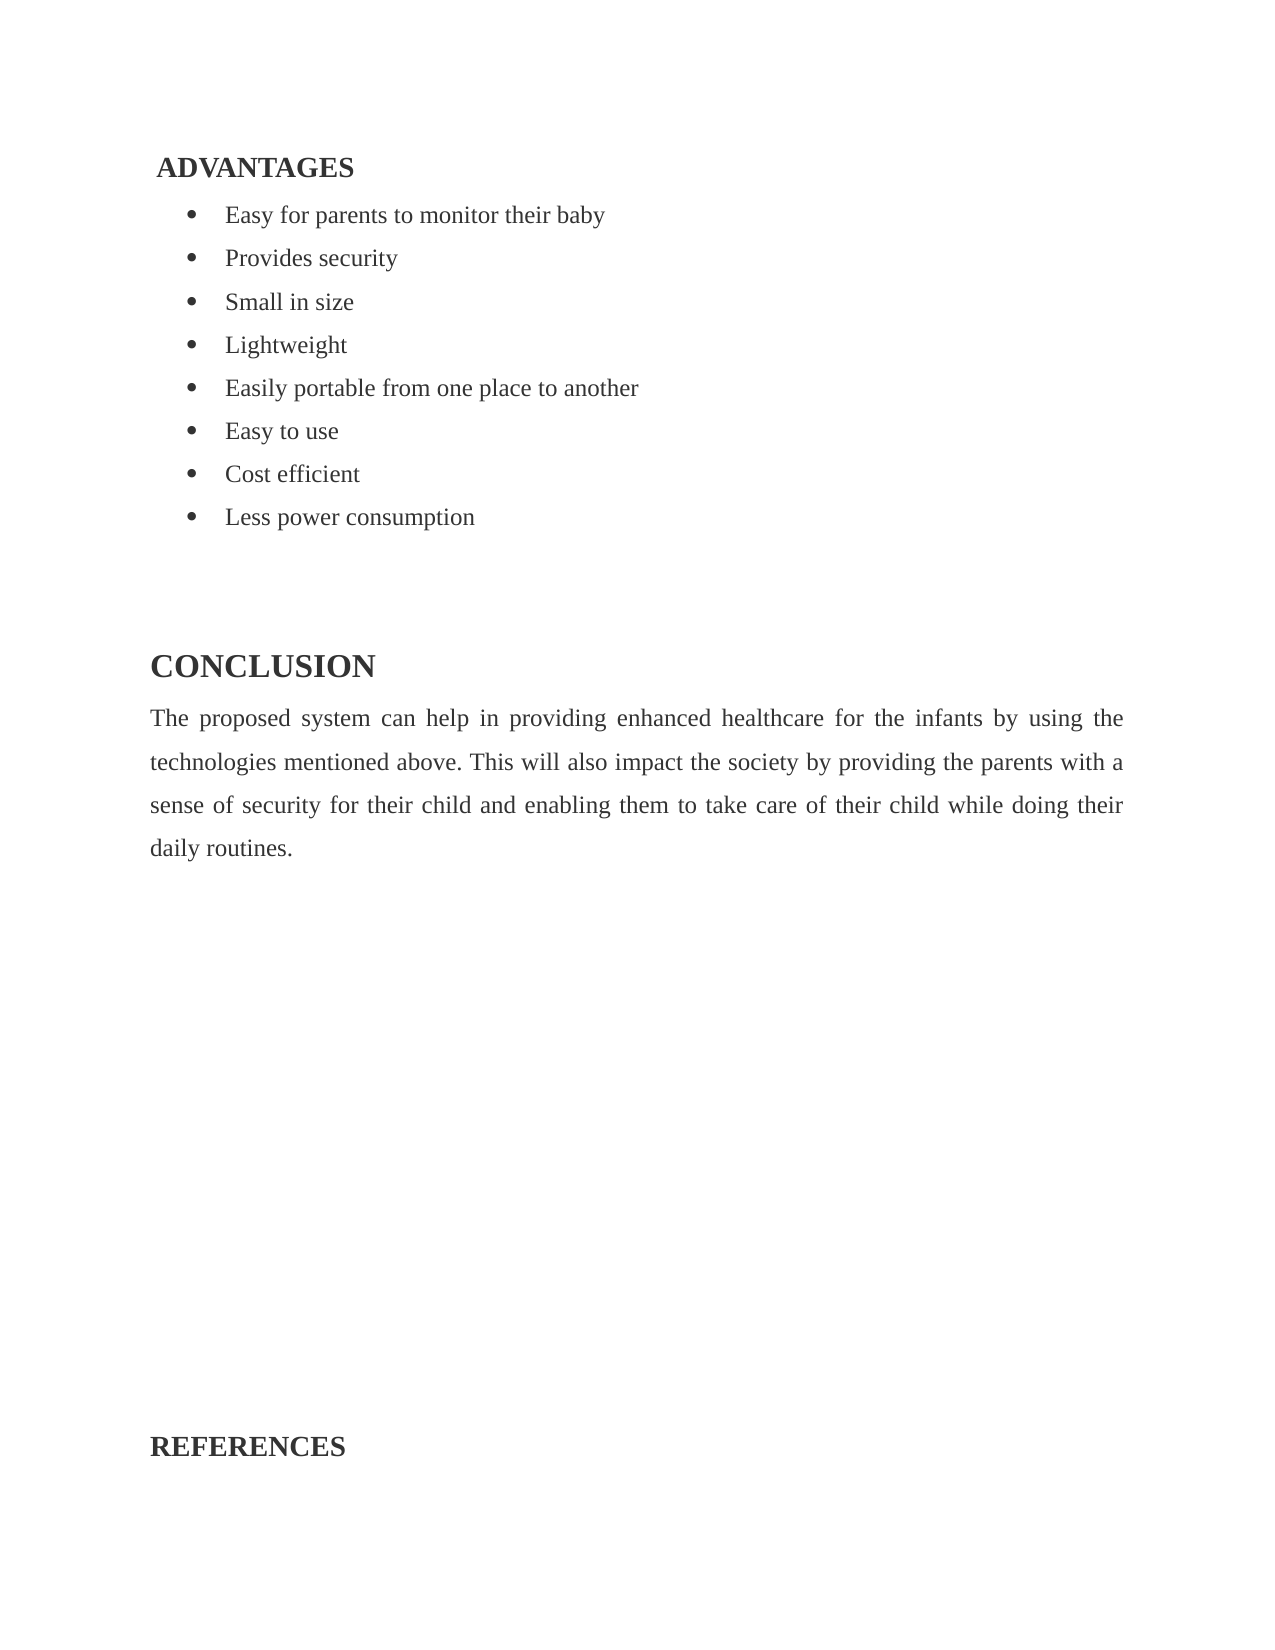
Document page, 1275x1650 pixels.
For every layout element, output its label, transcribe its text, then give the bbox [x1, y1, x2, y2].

subtitle CONCLUSION [150, 646, 1125, 684]
subtitle Provides security [187, 243, 1125, 272]
subtitle REFERENCES [150, 1429, 1125, 1463]
subtitle Easily portable from one place to another [187, 373, 1125, 402]
subtitle Small in size [187, 287, 1125, 315]
subtitle Less power consumption [187, 502, 1125, 531]
subtitle Easy for parents to monitor their baby [187, 200, 1125, 229]
subtitle Easy to use [187, 416, 1125, 445]
subtitle Cost efficient [187, 459, 1125, 488]
subtitle Lightweight [187, 330, 1125, 358]
subtitle The proposed system can help in providing enhanced healthcare for the infants by using the technologies mentioned above. This will also impact the society by providing the parents with a sense of security for their child and enabling them to take care of their child while doing their daily routines. [150, 703, 1125, 862]
subtitle ADVANTAGES [150, 150, 1125, 183]
